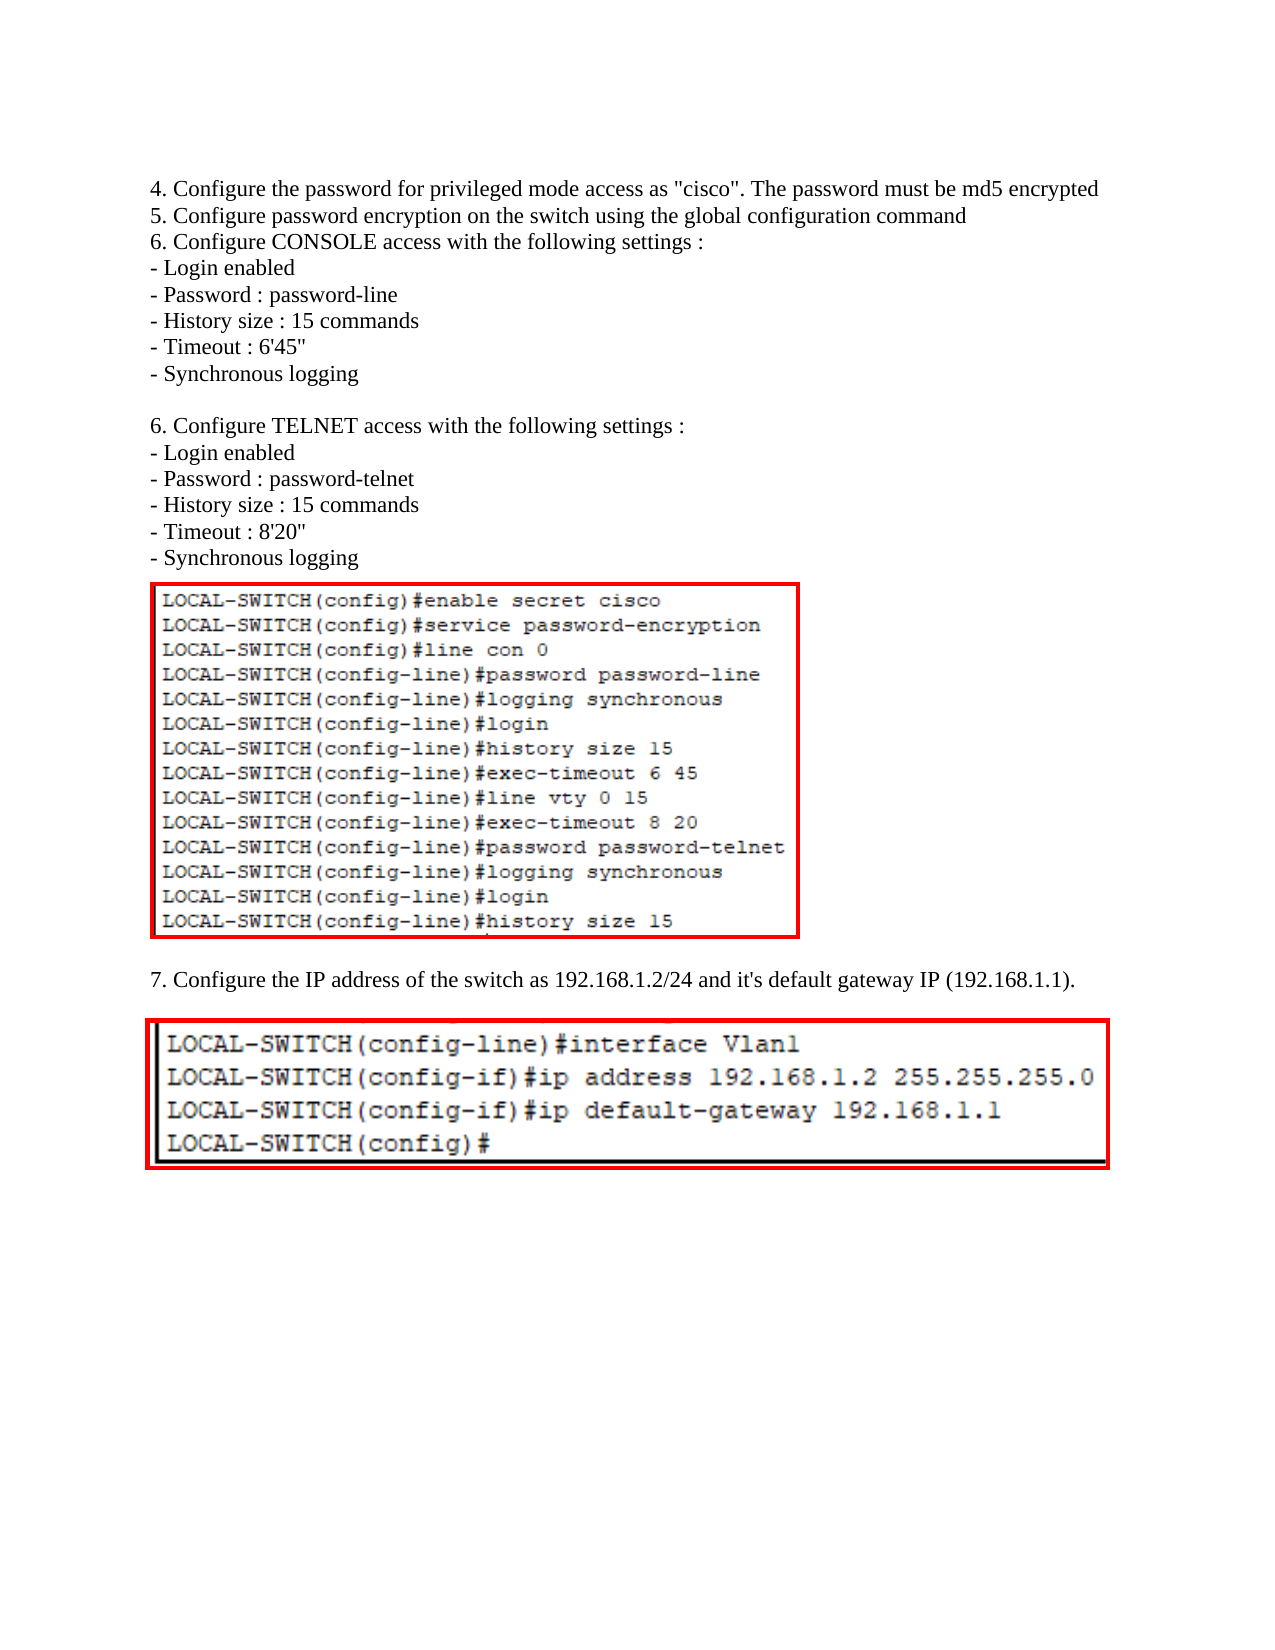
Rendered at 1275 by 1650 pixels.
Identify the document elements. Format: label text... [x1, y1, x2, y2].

picture [150, 1023, 1106, 1166]
picture [154, 586, 796, 935]
text 4. Configure the password for privileged mode access as "cisco". The password must be md5 encrypted 5. Configure password encryption on the switch using the global configuration command 6. Configure CONSOLE access with the following settings : - Login enabled - Password : password-line - History size : 15 commands - Timeout : 6'45'' - Synchronous logging 6. Configure TELNET access with the following settings : - Login enabled - Password : password-telnet - History size : 15 commands - Timeout : 8'20'' - Synchronous logging [150, 149, 1114, 571]
